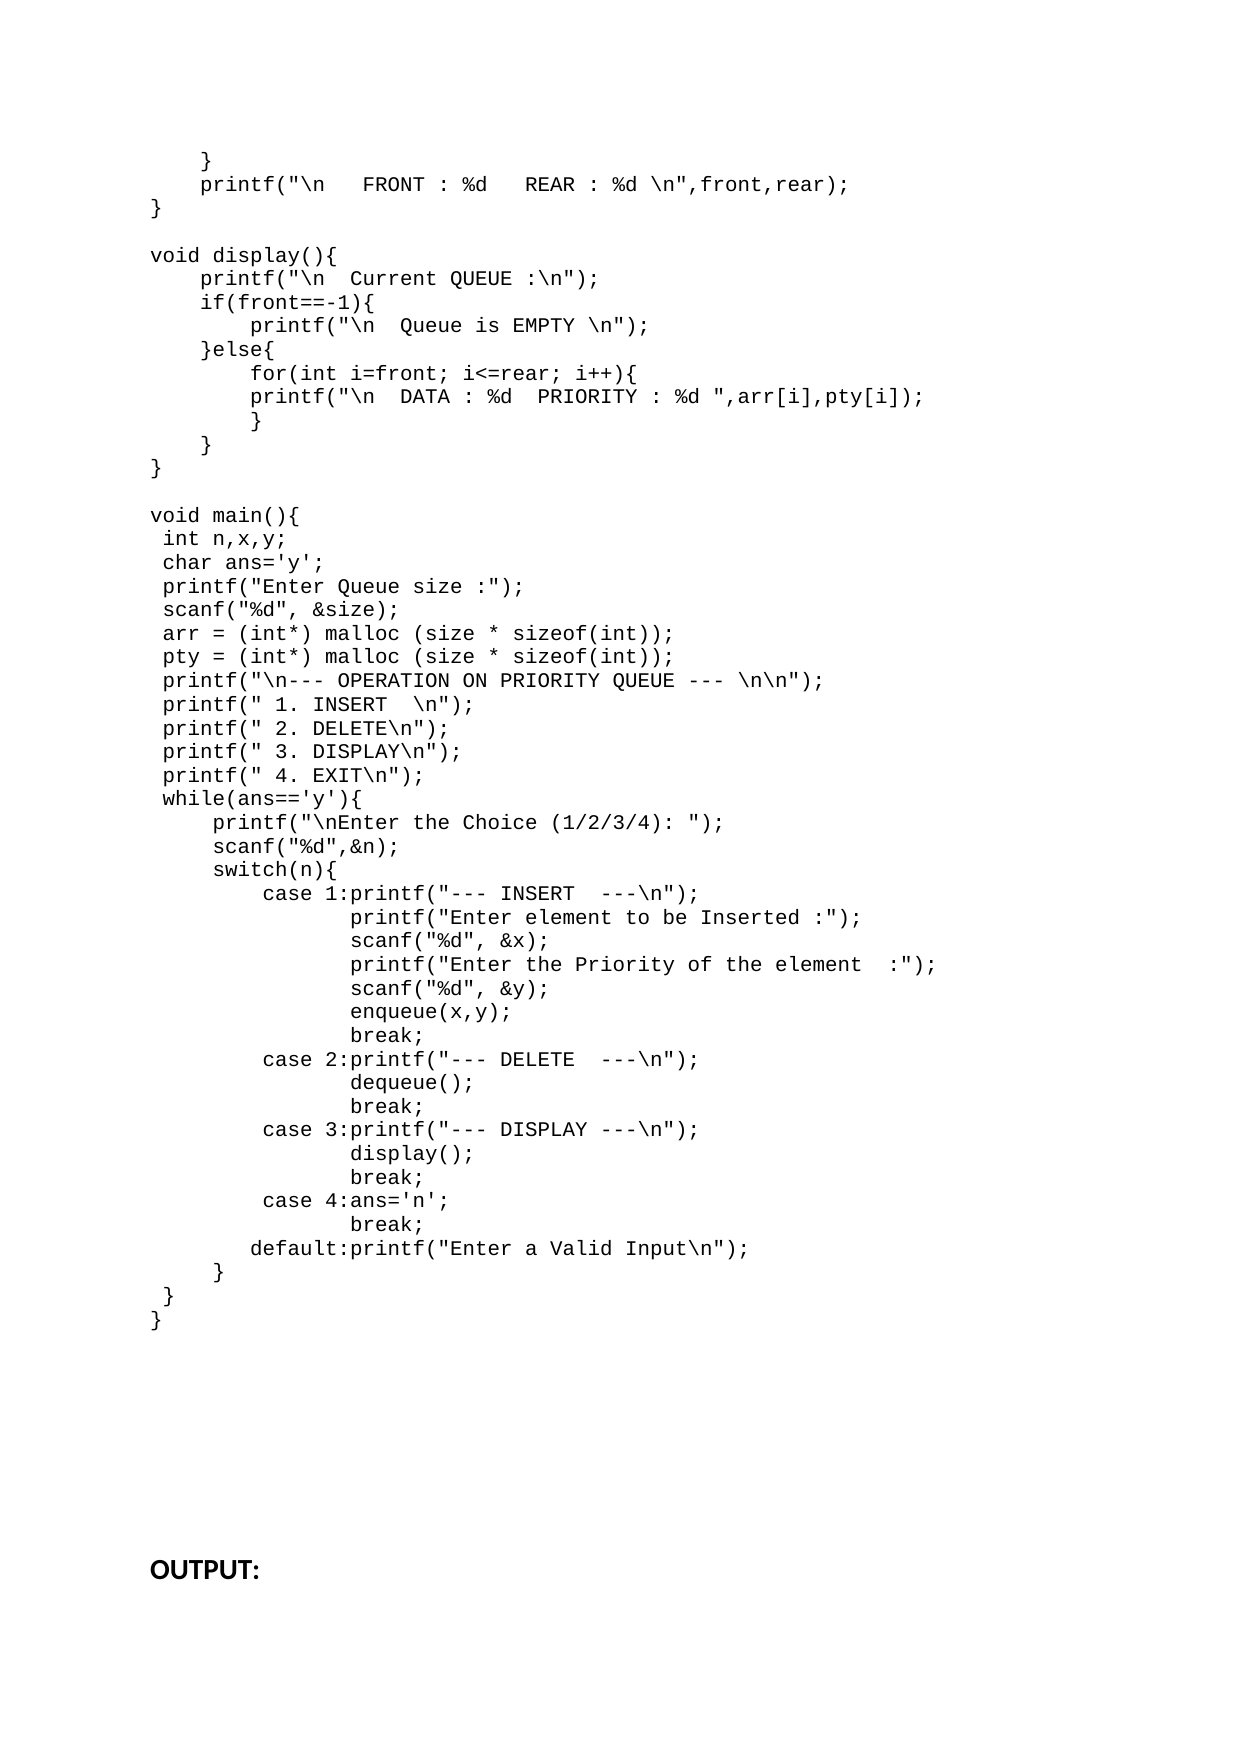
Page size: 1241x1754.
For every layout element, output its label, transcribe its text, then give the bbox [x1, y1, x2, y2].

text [150, 150, 1090, 1332]
text OUTPUT: [150, 1551, 1090, 1587]
